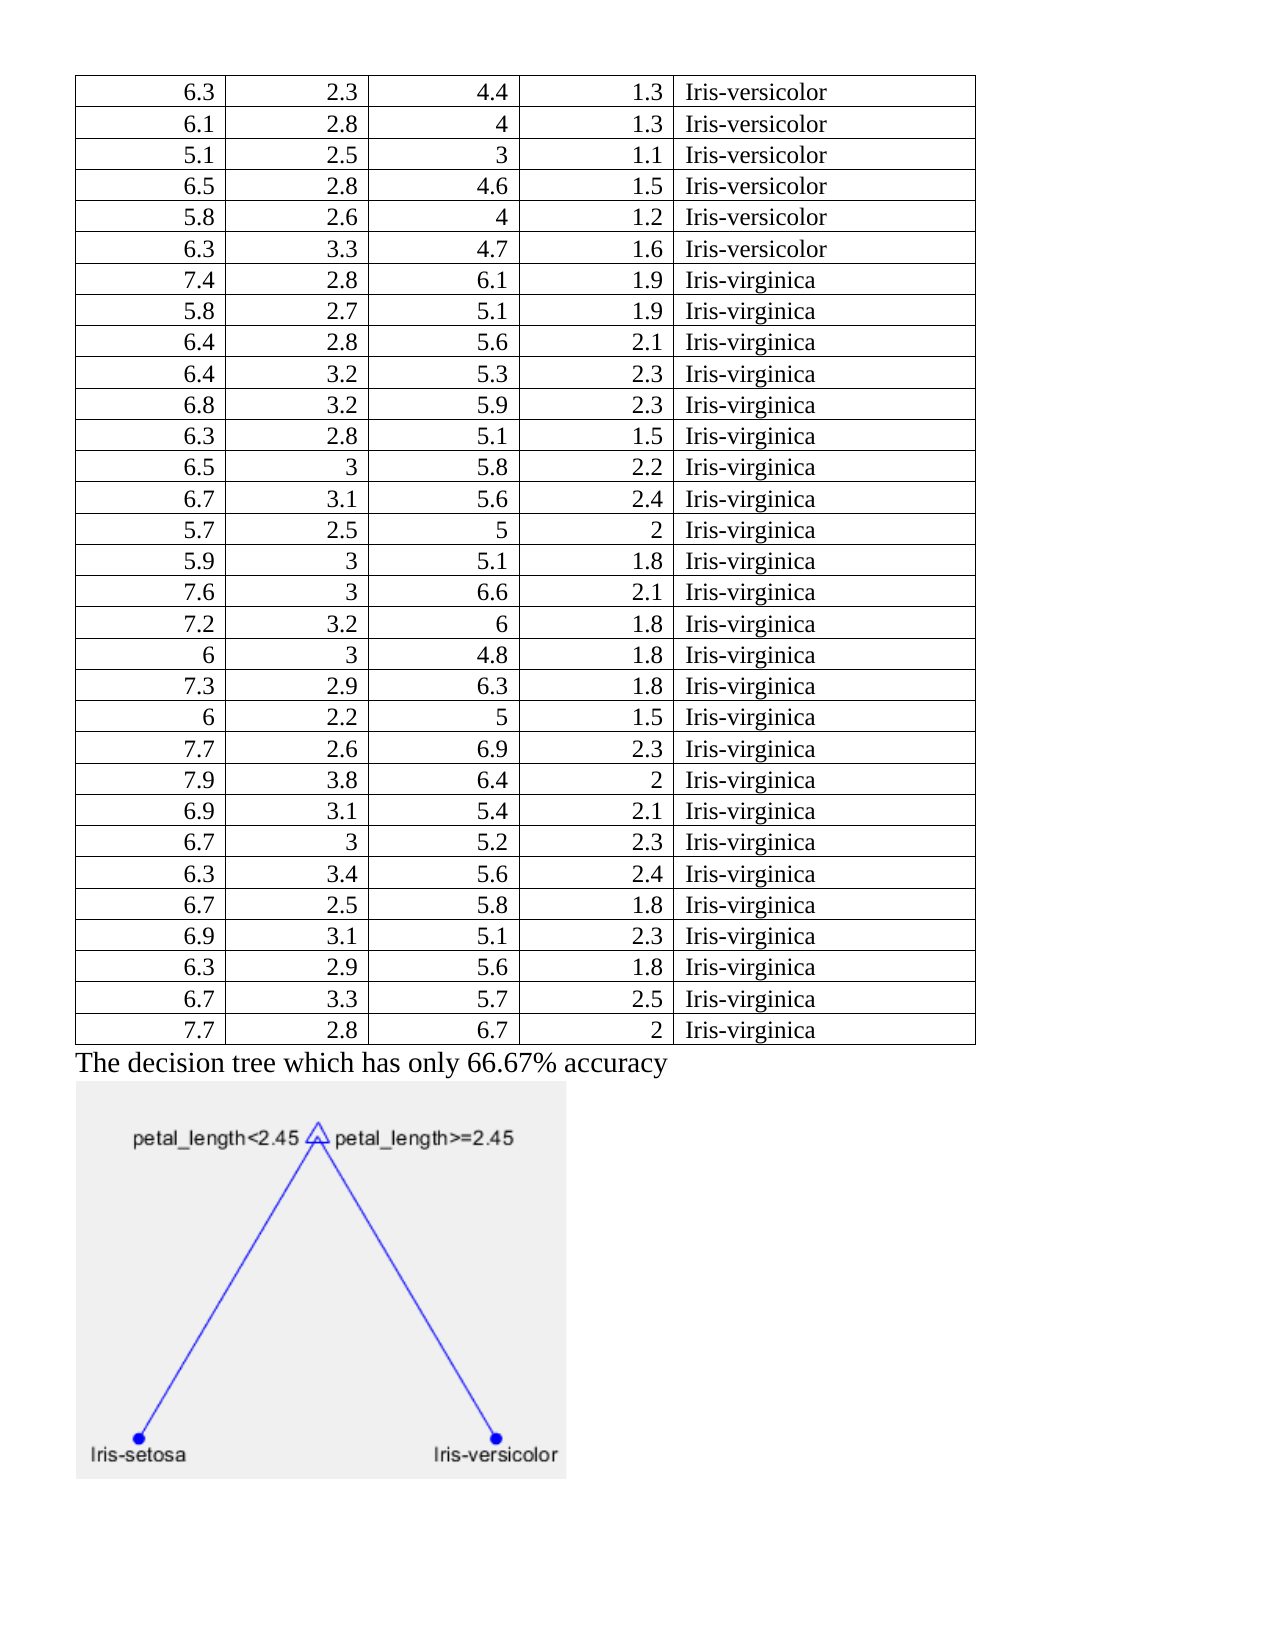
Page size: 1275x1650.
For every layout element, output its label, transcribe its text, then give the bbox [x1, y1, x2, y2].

table_cell 3 [226, 451, 368, 481]
table_cell 6 [369, 607, 519, 637]
table_cell 2.8 [226, 107, 368, 137]
table_cell 1.5 [520, 170, 673, 200]
table_cell 6.8 [76, 389, 225, 419]
table_cell 6.9 [76, 920, 225, 950]
table_cell 5.8 [76, 295, 225, 325]
table_cell 5.7 [369, 982, 519, 1012]
table_cell 5.6 [369, 857, 519, 887]
table_cell 2.1 [520, 576, 673, 606]
table_cell 1.5 [520, 420, 673, 450]
table_cell 2.8 [226, 264, 368, 294]
table_cell 5.1 [369, 545, 519, 575]
table_cell 6.4 [76, 326, 225, 356]
table_cell Iris-virginica [674, 1014, 975, 1044]
table_cell 2.5 [226, 889, 368, 919]
table_cell 3.1 [226, 482, 368, 512]
table_cell Iris-virginica [674, 451, 975, 481]
table_cell Iris-versicolor [674, 107, 975, 137]
table_cell 4.4 [369, 76, 519, 106]
table_cell 2.4 [520, 857, 673, 887]
table_cell 3 [226, 576, 368, 606]
table_cell 6.7 [76, 482, 225, 512]
table_cell 6.9 [76, 795, 225, 825]
table_cell 3 [226, 545, 368, 575]
table_cell 2.6 [226, 732, 368, 762]
table_cell 2.5 [520, 982, 673, 1012]
table_cell 2.3 [520, 389, 673, 419]
table_cell 7.3 [76, 670, 225, 700]
table_cell 1.3 [520, 107, 673, 137]
table_cell 2.3 [520, 826, 673, 856]
table_cell 2.2 [520, 451, 673, 481]
table_cell 3.2 [226, 357, 368, 387]
table_cell 5.8 [76, 201, 225, 231]
table_cell 6.3 [76, 857, 225, 887]
table_cell 3.3 [226, 232, 368, 262]
table_cell 5.3 [369, 357, 519, 387]
table_cell 5.4 [369, 795, 519, 825]
table_cell 5.2 [369, 826, 519, 856]
table_cell 3 [369, 139, 519, 169]
table_cell Iris-virginica [674, 826, 975, 856]
table_cell 6.5 [76, 170, 225, 200]
table_cell Iris-virginica [674, 295, 975, 325]
table_cell 7.9 [76, 764, 225, 794]
table_cell 7.4 [76, 264, 225, 294]
table_cell 6.4 [369, 764, 519, 794]
table_cell 2.1 [520, 326, 673, 356]
table_cell 2.3 [520, 920, 673, 950]
table_cell 2.9 [226, 951, 368, 981]
table_cell 6.3 [76, 951, 225, 981]
table_cell 5.1 [369, 420, 519, 450]
table_cell Iris-versicolor [674, 76, 975, 106]
table_cell 5.9 [76, 545, 225, 575]
table_cell Iris-virginica [674, 482, 975, 512]
picture [76, 1081, 567, 1479]
table_cell 7.7 [76, 1014, 225, 1044]
table_cell 4.6 [369, 170, 519, 200]
table_cell 6.7 [76, 982, 225, 1012]
table_cell 6.1 [369, 264, 519, 294]
table_cell 6.3 [76, 420, 225, 450]
table_cell Iris-versicolor [674, 170, 975, 200]
table_cell 5 [369, 514, 519, 544]
table_cell 1.9 [520, 264, 673, 294]
table_cell 6.7 [369, 1014, 519, 1044]
table_cell 2.1 [520, 795, 673, 825]
table_cell 6.5 [76, 451, 225, 481]
table_cell 5.1 [369, 920, 519, 950]
table_cell 3 [226, 639, 368, 669]
table_cell 1.8 [520, 951, 673, 981]
table_cell 4.8 [369, 639, 519, 669]
table_cell 2.3 [226, 76, 368, 106]
table_cell Iris-virginica [674, 514, 975, 544]
table_cell 2 [520, 514, 673, 544]
table_cell 6.9 [369, 732, 519, 762]
table_cell 2.8 [226, 1014, 368, 1044]
table_cell Iris-virginica [674, 357, 975, 387]
table_cell Iris-virginica [674, 420, 975, 450]
table_cell 2.4 [520, 482, 673, 512]
table_cell 6 [76, 639, 225, 669]
table_cell 3.2 [226, 389, 368, 419]
table_cell 7.2 [76, 607, 225, 637]
table_cell Iris-virginica [674, 264, 975, 294]
table_cell 6.7 [76, 889, 225, 919]
table_cell 5.6 [369, 482, 519, 512]
table_cell 2.9 [226, 670, 368, 700]
table_cell Iris-virginica [674, 576, 975, 606]
table_cell 6.3 [76, 76, 225, 106]
table_cell 5.8 [369, 451, 519, 481]
table_cell 1.6 [520, 232, 673, 262]
table_cell Iris-versicolor [674, 139, 975, 169]
table_cell 2.8 [226, 170, 368, 200]
table_cell 6.7 [76, 826, 225, 856]
table_cell 5.1 [369, 295, 519, 325]
table_cell 1.5 [520, 701, 673, 731]
table_cell 5.7 [76, 514, 225, 544]
table_cell 3.4 [226, 857, 368, 887]
table_cell 1.8 [520, 545, 673, 575]
table_cell 2.3 [520, 357, 673, 387]
table_cell 7.6 [76, 576, 225, 606]
table_cell Iris-versicolor [674, 201, 975, 231]
table_cell 3 [226, 826, 368, 856]
table_cell Iris-virginica [674, 920, 975, 950]
table_cell 3.2 [226, 607, 368, 637]
table_cell 1.9 [520, 295, 673, 325]
table_cell 2.8 [226, 420, 368, 450]
table_cell Iris-virginica [674, 732, 975, 762]
table_cell Iris-virginica [674, 326, 975, 356]
table_cell 3.1 [226, 795, 368, 825]
table_cell 5.9 [369, 389, 519, 419]
table_cell 2.8 [226, 326, 368, 356]
table_cell 3.1 [226, 920, 368, 950]
table_cell 5 [369, 701, 519, 731]
table_cell 5.6 [369, 326, 519, 356]
table_cell 2.7 [226, 295, 368, 325]
table_cell Iris-virginica [674, 670, 975, 700]
table_cell 6.1 [76, 107, 225, 137]
table_cell 4.7 [369, 232, 519, 262]
table_cell 4 [369, 107, 519, 137]
table_cell 3.3 [226, 982, 368, 1012]
text The decision tree which has only 66.67% accuracy [75, 1045, 1200, 1078]
table_cell Iris-virginica [674, 982, 975, 1012]
table_cell 4 [369, 201, 519, 231]
table_cell 6 [76, 701, 225, 731]
table_cell Iris-virginica [674, 764, 975, 794]
table_cell 1.8 [520, 607, 673, 637]
table_cell Iris-virginica [674, 639, 975, 669]
table_cell 6.6 [369, 576, 519, 606]
table_cell 2.5 [226, 139, 368, 169]
table_cell Iris-virginica [674, 889, 975, 919]
table_cell Iris-virginica [674, 951, 975, 981]
table_cell 1.8 [520, 670, 673, 700]
table_cell 2.6 [226, 201, 368, 231]
table_cell 2 [520, 1014, 673, 1044]
table_cell 6.4 [76, 357, 225, 387]
table_cell 5.1 [76, 139, 225, 169]
table_cell 5.8 [369, 889, 519, 919]
table_cell 1.1 [520, 139, 673, 169]
table_cell Iris-virginica [674, 389, 975, 419]
table_cell 1.8 [520, 639, 673, 669]
table_cell 2.2 [226, 701, 368, 731]
table_cell 2.5 [226, 514, 368, 544]
table_cell 1.3 [520, 76, 673, 106]
table_cell Iris-virginica [674, 857, 975, 887]
table_cell 2 [520, 764, 673, 794]
table_cell Iris-virginica [674, 545, 975, 575]
table_cell Iris-virginica [674, 795, 975, 825]
table_cell 2.3 [520, 732, 673, 762]
table_cell 1.8 [520, 889, 673, 919]
table_cell 7.7 [76, 732, 225, 762]
table_cell Iris-versicolor [674, 232, 975, 262]
table_cell 5.6 [369, 951, 519, 981]
table_cell 6.3 [369, 670, 519, 700]
table_cell 1.2 [520, 201, 673, 231]
table_cell 3.8 [226, 764, 368, 794]
table_cell 6.3 [76, 232, 225, 262]
table_cell Iris-virginica [674, 701, 975, 731]
table_cell Iris-virginica [674, 607, 975, 637]
